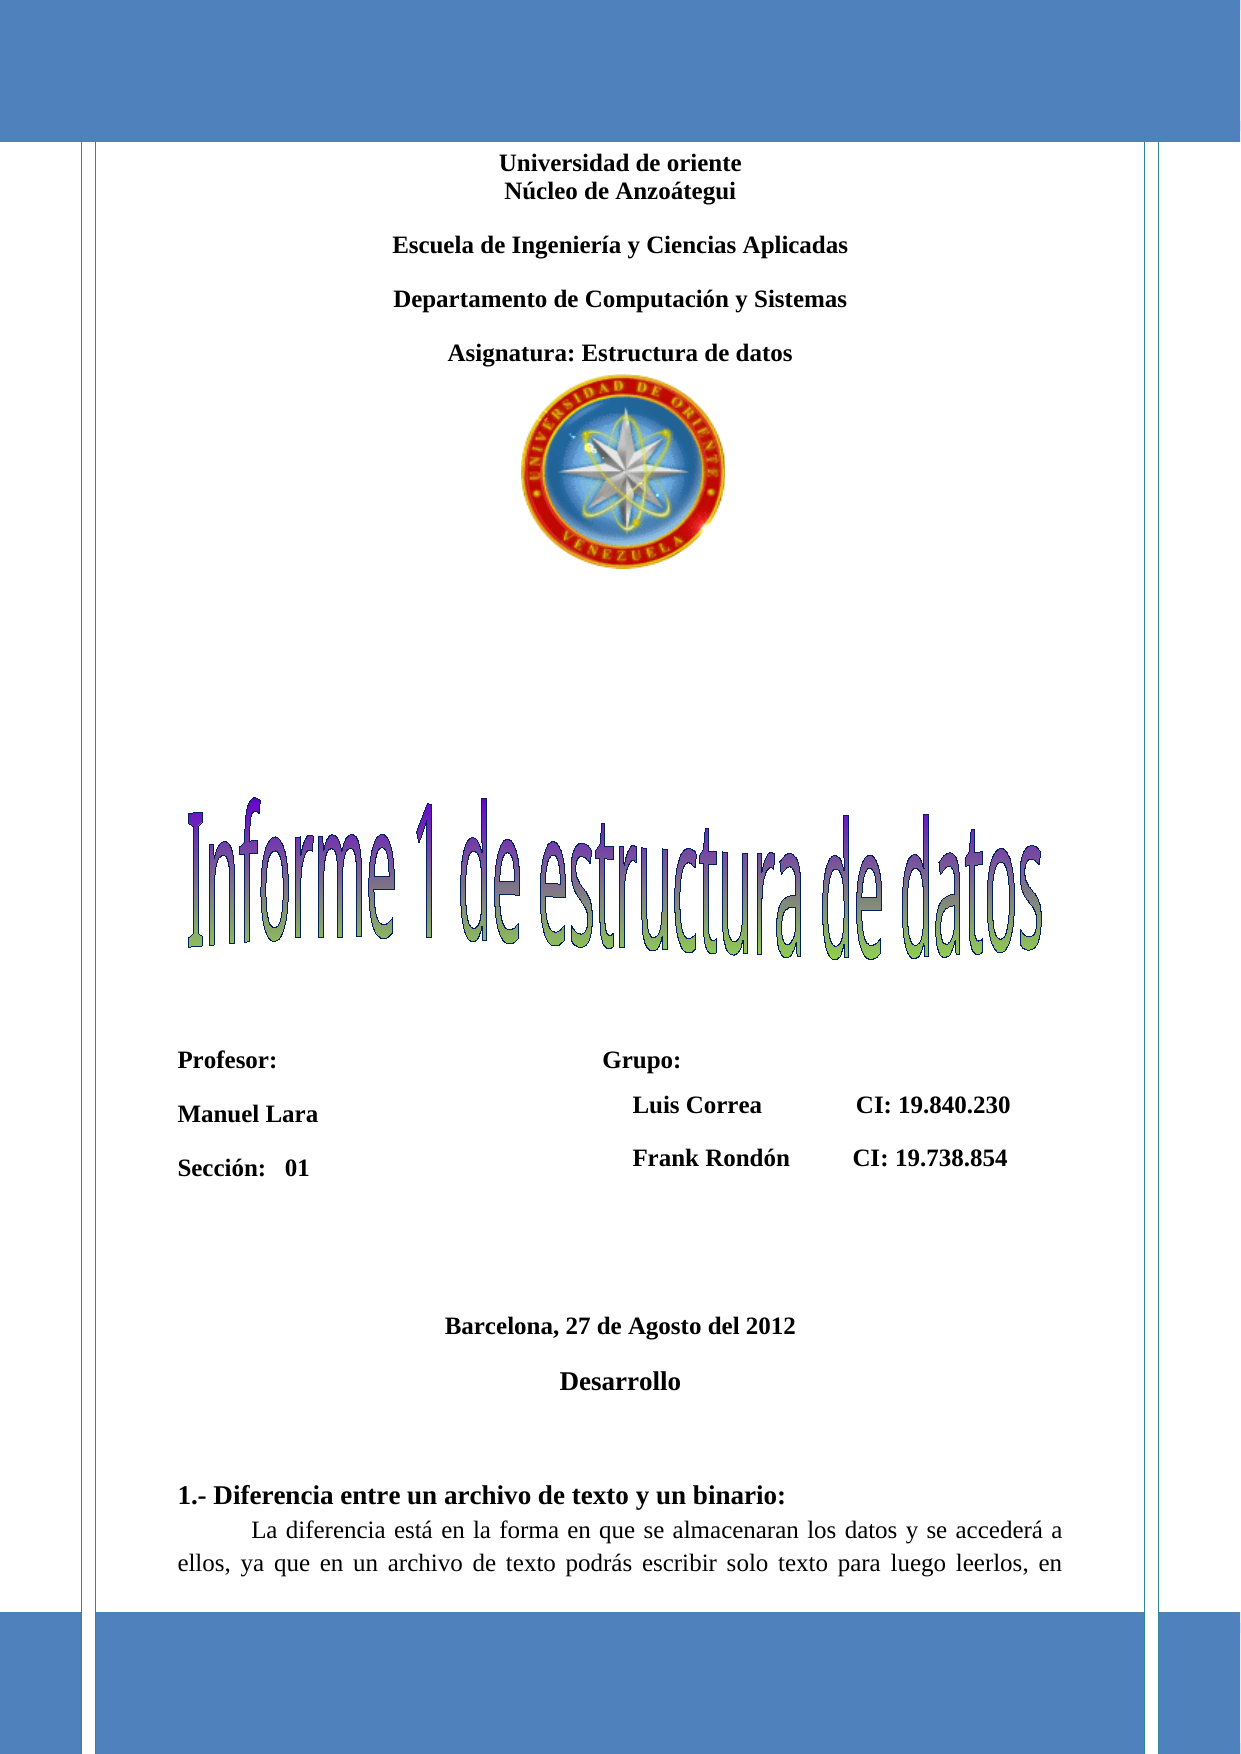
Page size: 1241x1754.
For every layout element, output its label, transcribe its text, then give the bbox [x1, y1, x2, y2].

picture [521, 374, 725, 569]
text Profesor: Grupo: [177, 1045, 1063, 1074]
text Núcleo de Anzoátegui [177, 176, 1063, 205]
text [177, 1515, 1063, 1577]
text Manuel Lara [624, 1099, 1063, 1127]
text Sección: 01 [624, 1153, 1063, 1181]
text Barcelona, 27 de Agosto del 2012 [177, 1311, 1063, 1340]
text Departamento de Computación y Sistemas [177, 284, 1063, 313]
text Manuel Lara [177, 1099, 623, 1127]
text Universidad de oriente [177, 148, 1063, 176]
text Asignatura: Estructura de datos [177, 338, 1063, 367]
subtitle Desarrollo [177, 1365, 1063, 1396]
text Escuela de Ingeniería y Ciencias Aplicadas [177, 230, 1063, 259]
text Sección: 01 [177, 1153, 623, 1181]
subtitle 1.- Diferencia entre un archivo de texto y un binario: [177, 1479, 1063, 1510]
